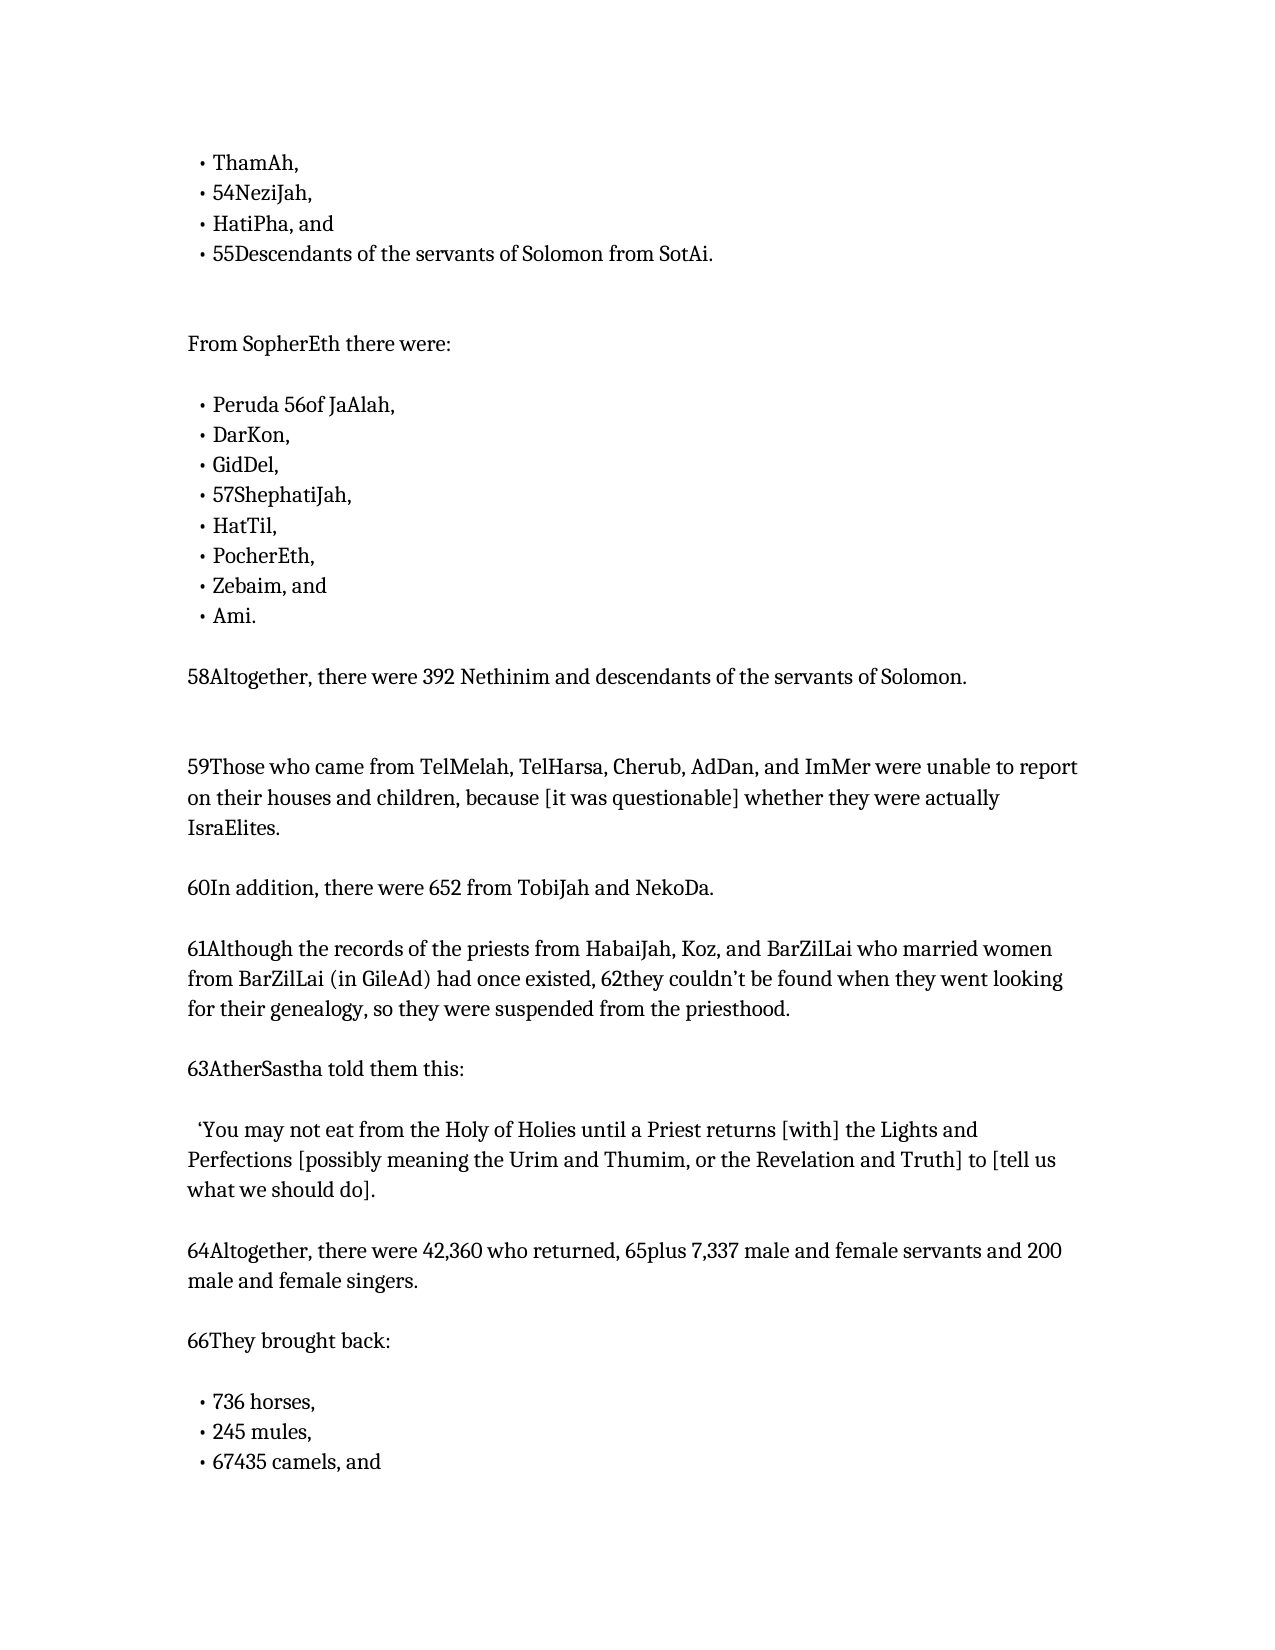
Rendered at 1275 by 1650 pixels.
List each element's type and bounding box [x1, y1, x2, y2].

text [187, 150, 1087, 1475]
